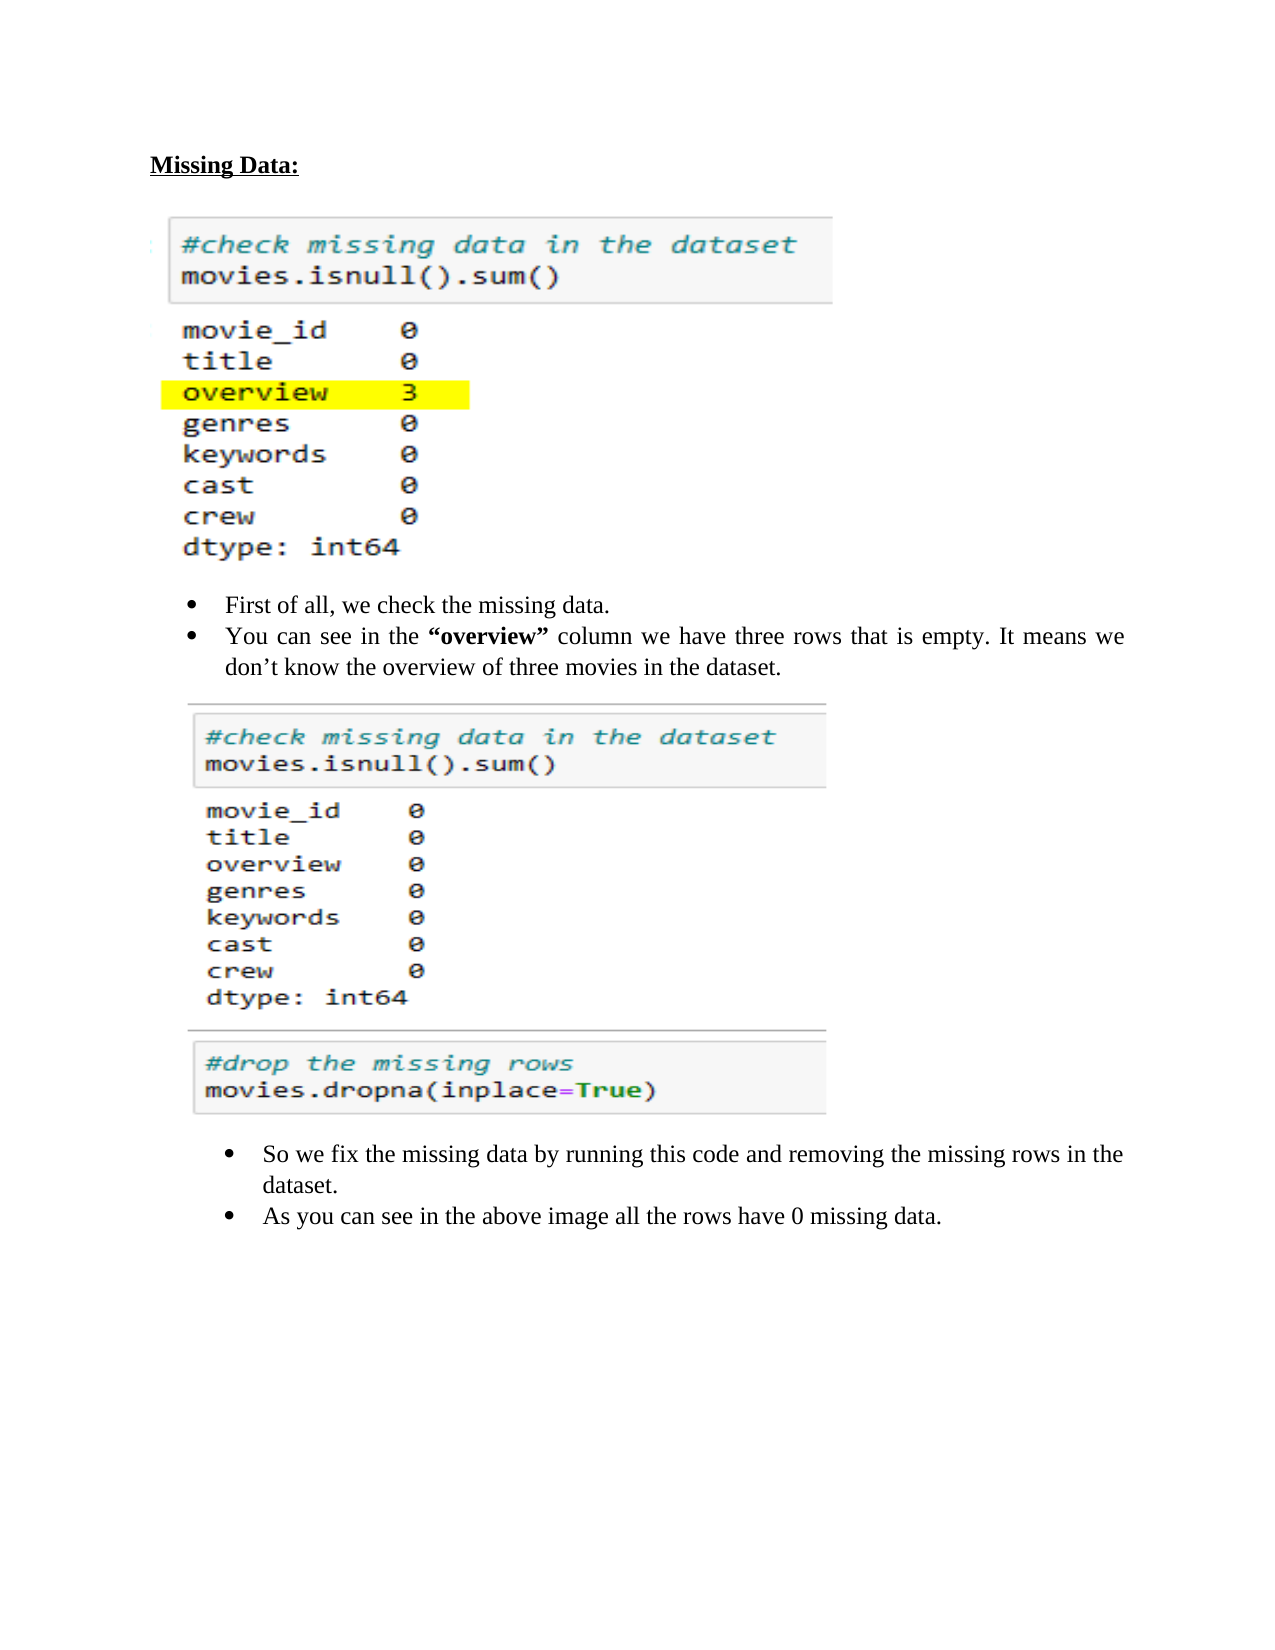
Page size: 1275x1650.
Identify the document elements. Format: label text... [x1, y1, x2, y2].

list First of all, we check the missing data. [187, 590, 1125, 619]
text Missing Data: [150, 150, 1125, 179]
picture [187, 699, 827, 1121]
list So we fix the missing data by running this code and removing the missing rows in the dataset. [225, 1139, 1125, 1199]
list As you can see in the above image all the rows have 0 missing data. [225, 1201, 1125, 1230]
picture [150, 197, 833, 572]
list You can see in the “overview” column we have three rows that is empty. It means we don’t know the overview of three movies in the dataset. [187, 621, 1125, 681]
